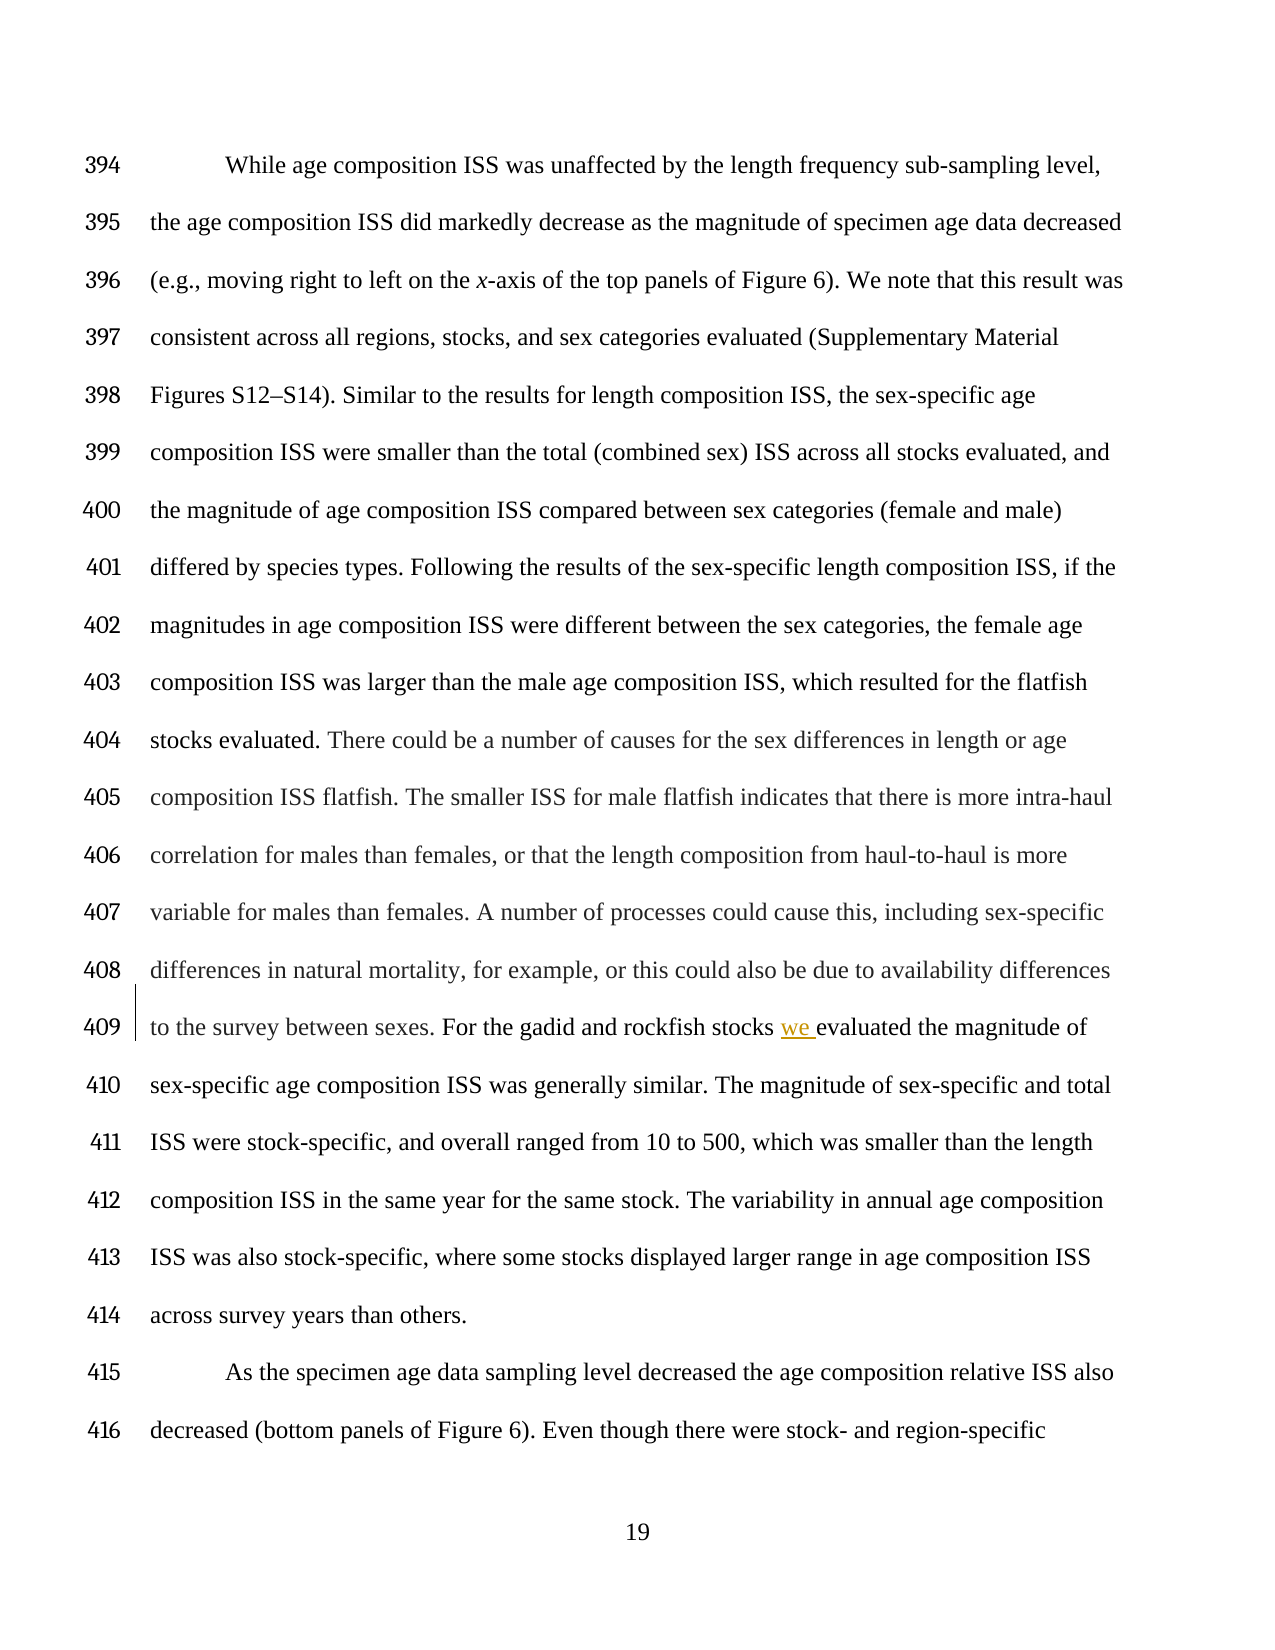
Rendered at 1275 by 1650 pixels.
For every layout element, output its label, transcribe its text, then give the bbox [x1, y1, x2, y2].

text While age composition ISS was unaffected by the length frequency sub-sampling level, the age composition ISS did markedly decrease as the magnitude of specimen age data decreased (e.g., moving right to left on the x-axis of the top panels of Figure 6). We note that this result was consistent across all regions, stocks, and sex categories evaluated (Supplementary Material Figures S12–S14). Similar to the results for length composition ISS, the sex-specific age composition ISS were smaller than the total (combined sex) ISS across all stocks evaluated, and the magnitude of age composition ISS compared between sex categories (female and male) differed by species types. Following the results of the sex-specific length composition ISS, if the magnitudes in age composition ISS were different between the sex categories, the female age composition ISS was larger than the male age composition ISS, which resulted for the flatfish stocks evaluated. There could be a number of causes for the sex differences in length or age composition ISS flatfish. The smaller ISS for male flatfish indicates that there is more intra-haul correlation for males than females, or that the length composition from haul-to-haul is more variable for males than females. A number of processes could cause this, including sex-specific differences in natural mortality, for example, or this could also be due to availability differences to the survey between sexes. For the gadid and rockfish stocks evaluated the magnitude of sex-specific age composition ISS was generally similar. The magnitude of sex-specific and total ISS were stock-specific, and overall ranged from 10 to 500, which was smaller than the length composition ISS in the same year for the same stock. The variability in annual age composition ISS was also stock-specific, where some stocks displayed larger range in age composition ISS across survey years than others. [150, 150, 1125, 1329]
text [150, 1357, 1125, 1444]
